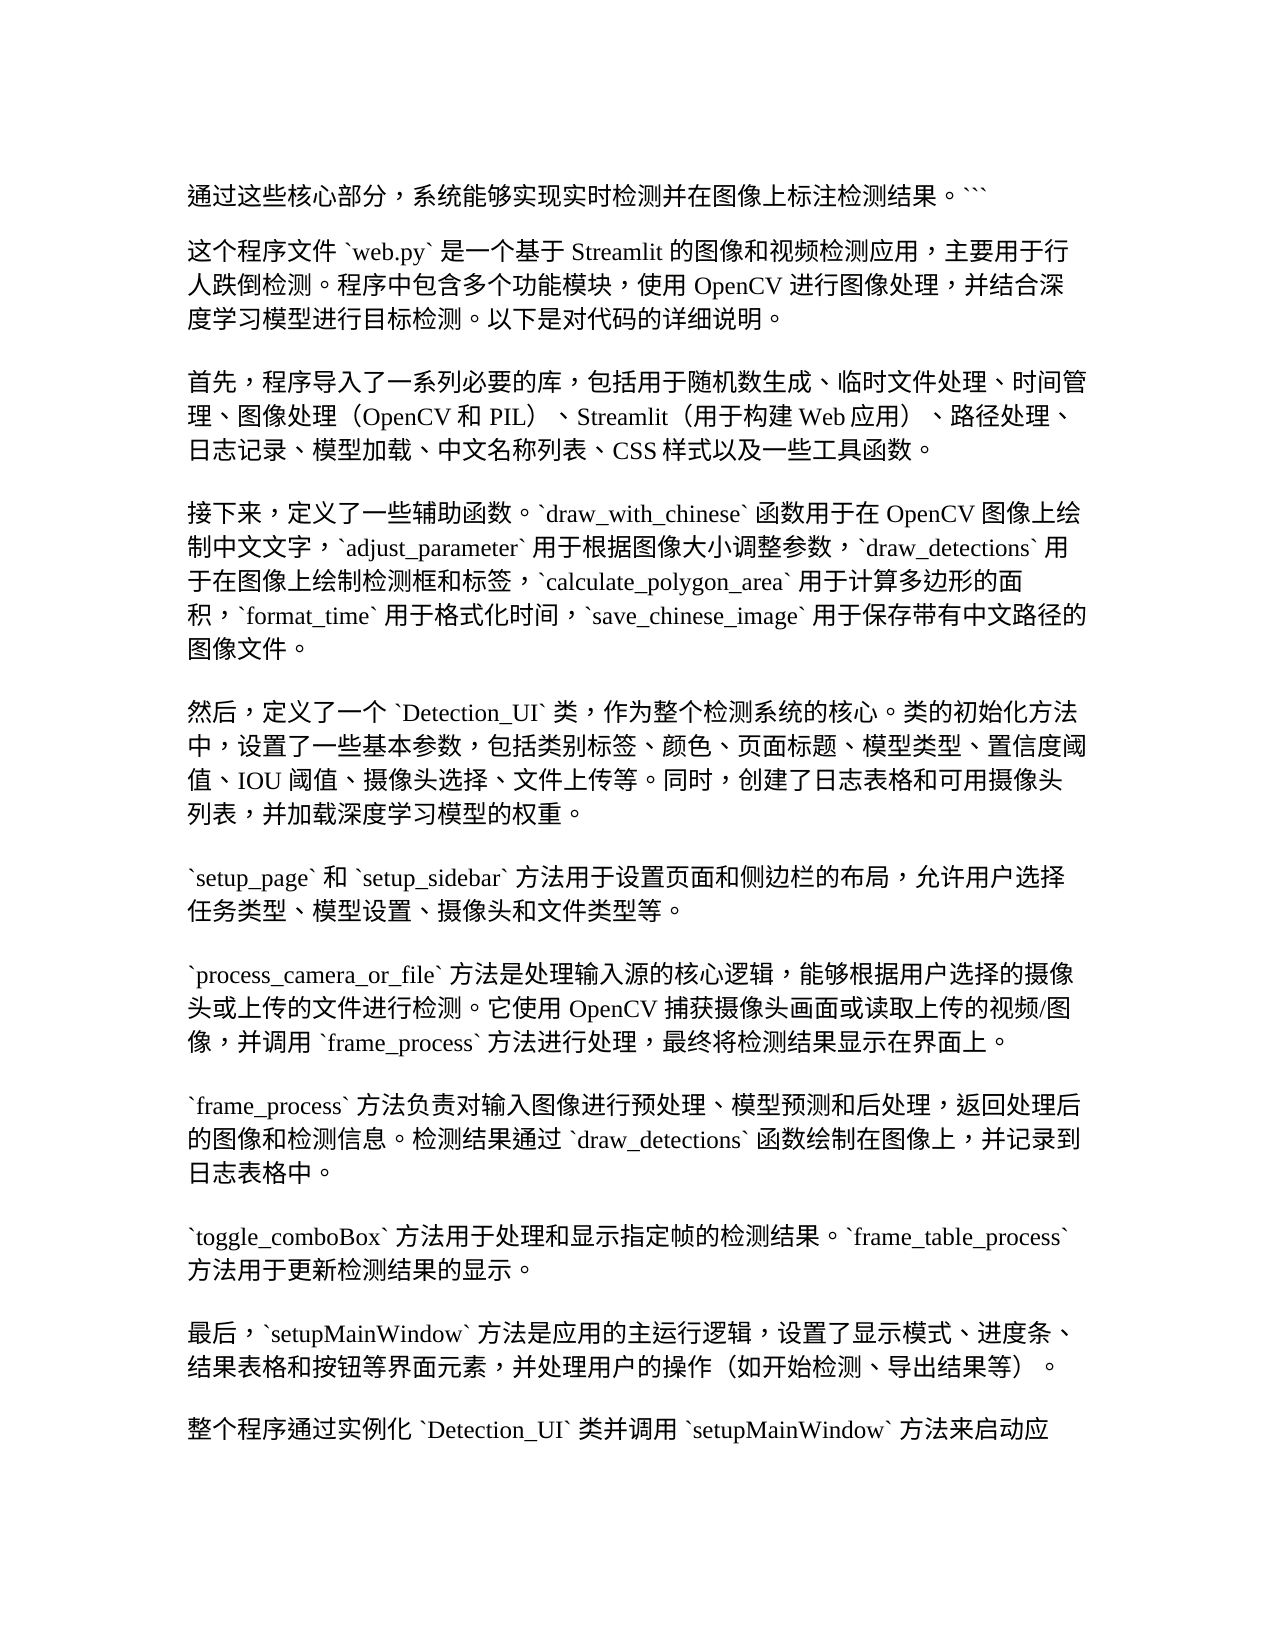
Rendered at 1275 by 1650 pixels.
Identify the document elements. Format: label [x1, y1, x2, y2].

text [187, 234, 1087, 1446]
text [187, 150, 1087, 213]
